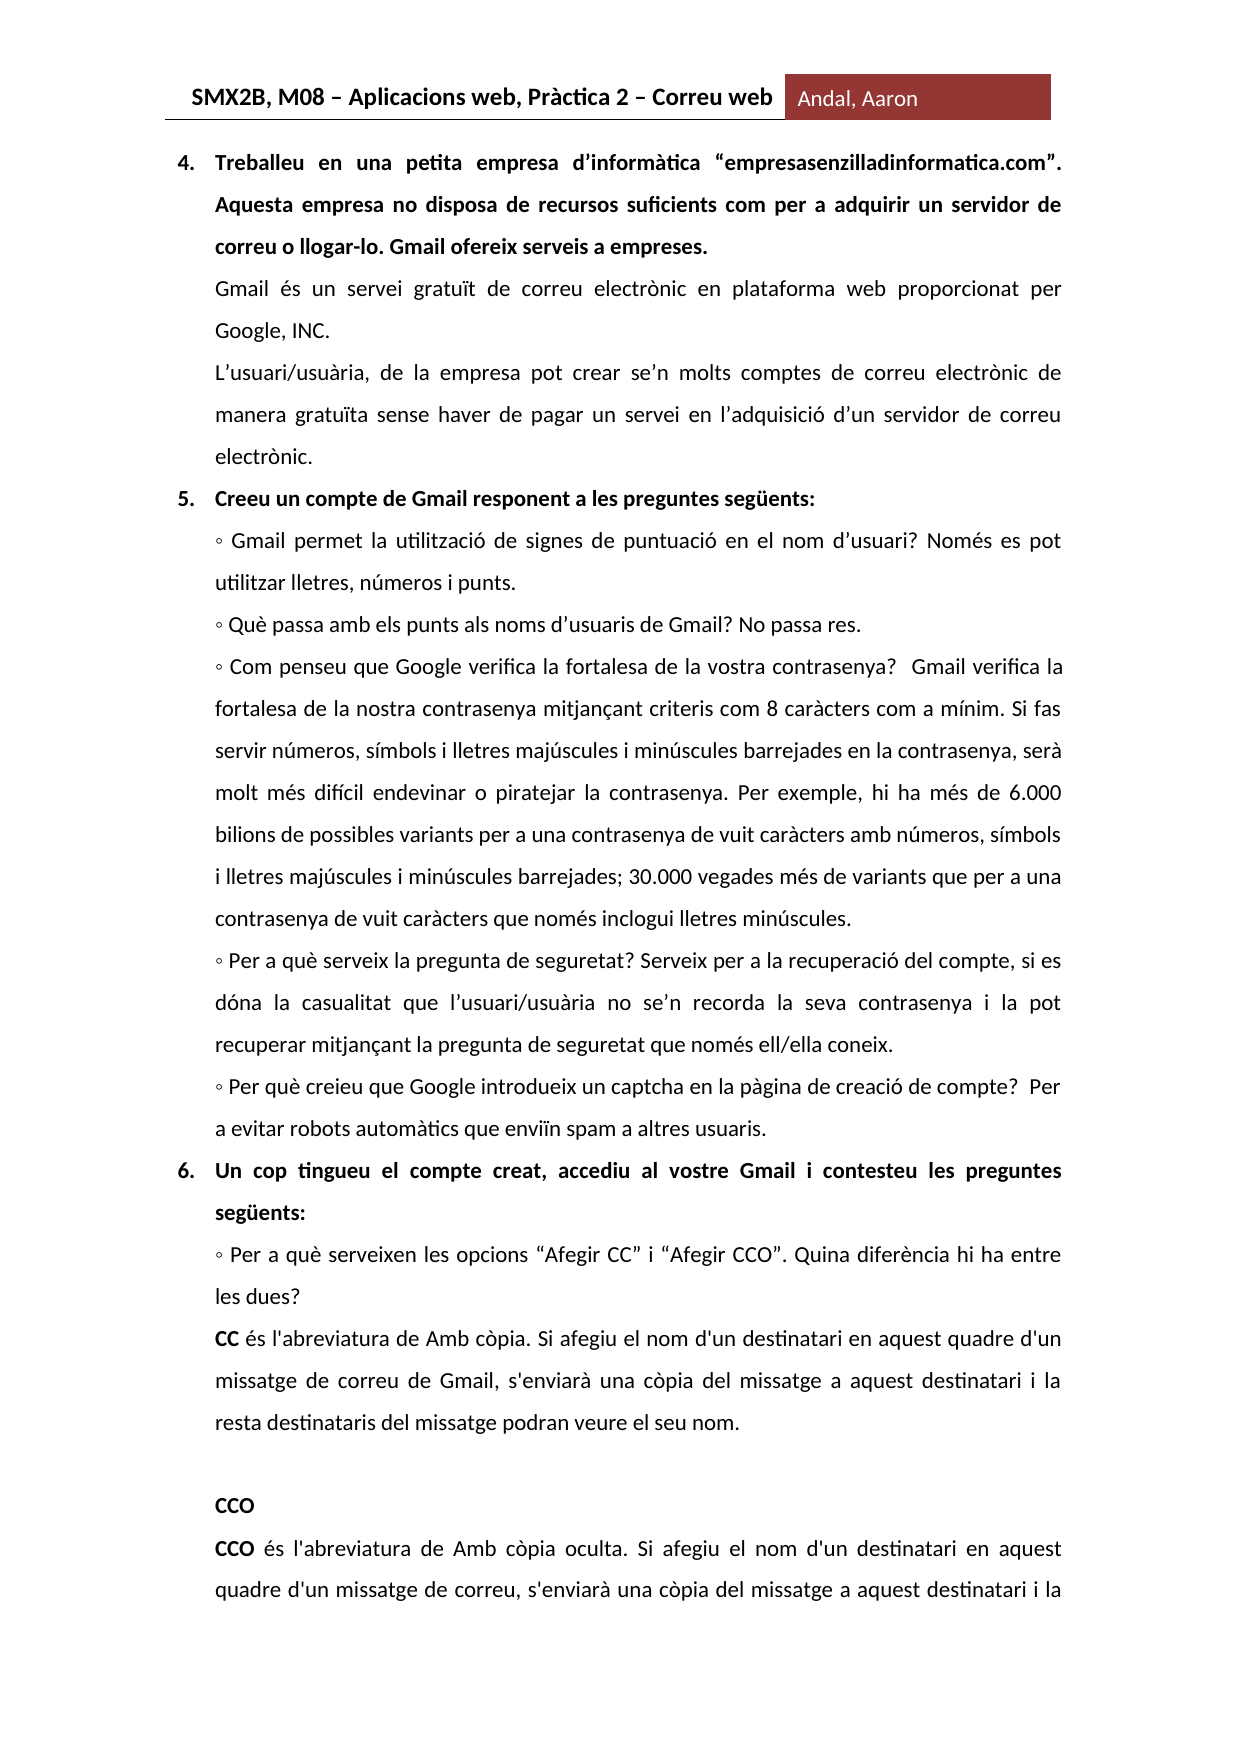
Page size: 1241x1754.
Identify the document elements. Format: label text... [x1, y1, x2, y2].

list ◦ Per què creieu que Google introdueix un captcha en la pàgina de creació de compte? Per a evitar robots automàtics que enviïn spam a altres usuaris. [215, 1072, 1063, 1142]
list ◦ Com penseu que Google verifica la fortalesa de la vostra contrasenya? Gmail verifica la fortalesa de la nostra contrasenya mitjançant criteris com 8 caràcters com a mínim. Si fas servir números, símbols i lletres majúscules i minúscules barrejades en la contrasenya, serà molt més difícil endevinar o piratejar la contrasenya. Per exemple, hi ha més de 6.000 bilions de possibles variants per a una contrasenya de vuit caràcters amb números, símbols i lletres majúscules i minúscules barrejades; 30.000 vegades més de variants que per a una contrasenya de vuit caràcters que només inclogui lletres minúscules. [215, 652, 1063, 932]
list CCO [215, 1492, 1063, 1520]
list ◦ Per a què serveixen les opcions “Afegir CC” i “Afegir CCO”. Quina diferència hi ha entre les dues? [215, 1240, 1063, 1310]
list ◦ Per a què serveix la pregunta de seguretat? Serveix per a la recuperació del compte, si es dóna la casualitat que l’usuari/usuària no se’n recorda la seva contrasenya i la pot recuperar mitjançant la pregunta de seguretat que només ell/ella coneix. [215, 946, 1063, 1058]
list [215, 1534, 1063, 1604]
list ◦ Gmail permet la utilització de signes de puntuació en el nom d’usuari? Només es pot utilitzar lletres, números i punts. [215, 526, 1063, 596]
list Gmail és un servei gratuït de correu electrònic en plataforma web proporcionat per Google, INC. [215, 274, 1063, 344]
list Treballeu en una petita empresa d’informàtica “empresasenzilladinformatica.com”. Aquesta empresa no disposa de recursos suficients com per a adquirir un servidor de correu o llogar-lo. Gmail ofereix serveis a empreses. [177, 148, 1063, 260]
list ◦ Què passa amb els punts als noms d’usuaris de Gmail? No passa res. [215, 610, 1063, 638]
list Un cop tingueu el compte creat, accediu al vostre Gmail i contesteu les preguntes següents: [177, 1156, 1063, 1226]
list Creeu un compte de Gmail responent a les preguntes següents: [177, 484, 1063, 512]
list CC és l'abreviatura de Amb còpia. Si afegiu el nom d'un destinatari en aquest quadre d'un missatge de correu de Gmail, s'enviarà una còpia del missatge a aquest destinatari i la resta destinataris del missatge podran veure el seu nom. [215, 1324, 1063, 1436]
list L’usuari/usuària, de la empresa pot crear se’n molts comptes de correu electrònic de manera gratuïta sense haver de pagar un servei en l’adquisició d’un servidor de correu electrònic. [215, 358, 1063, 470]
